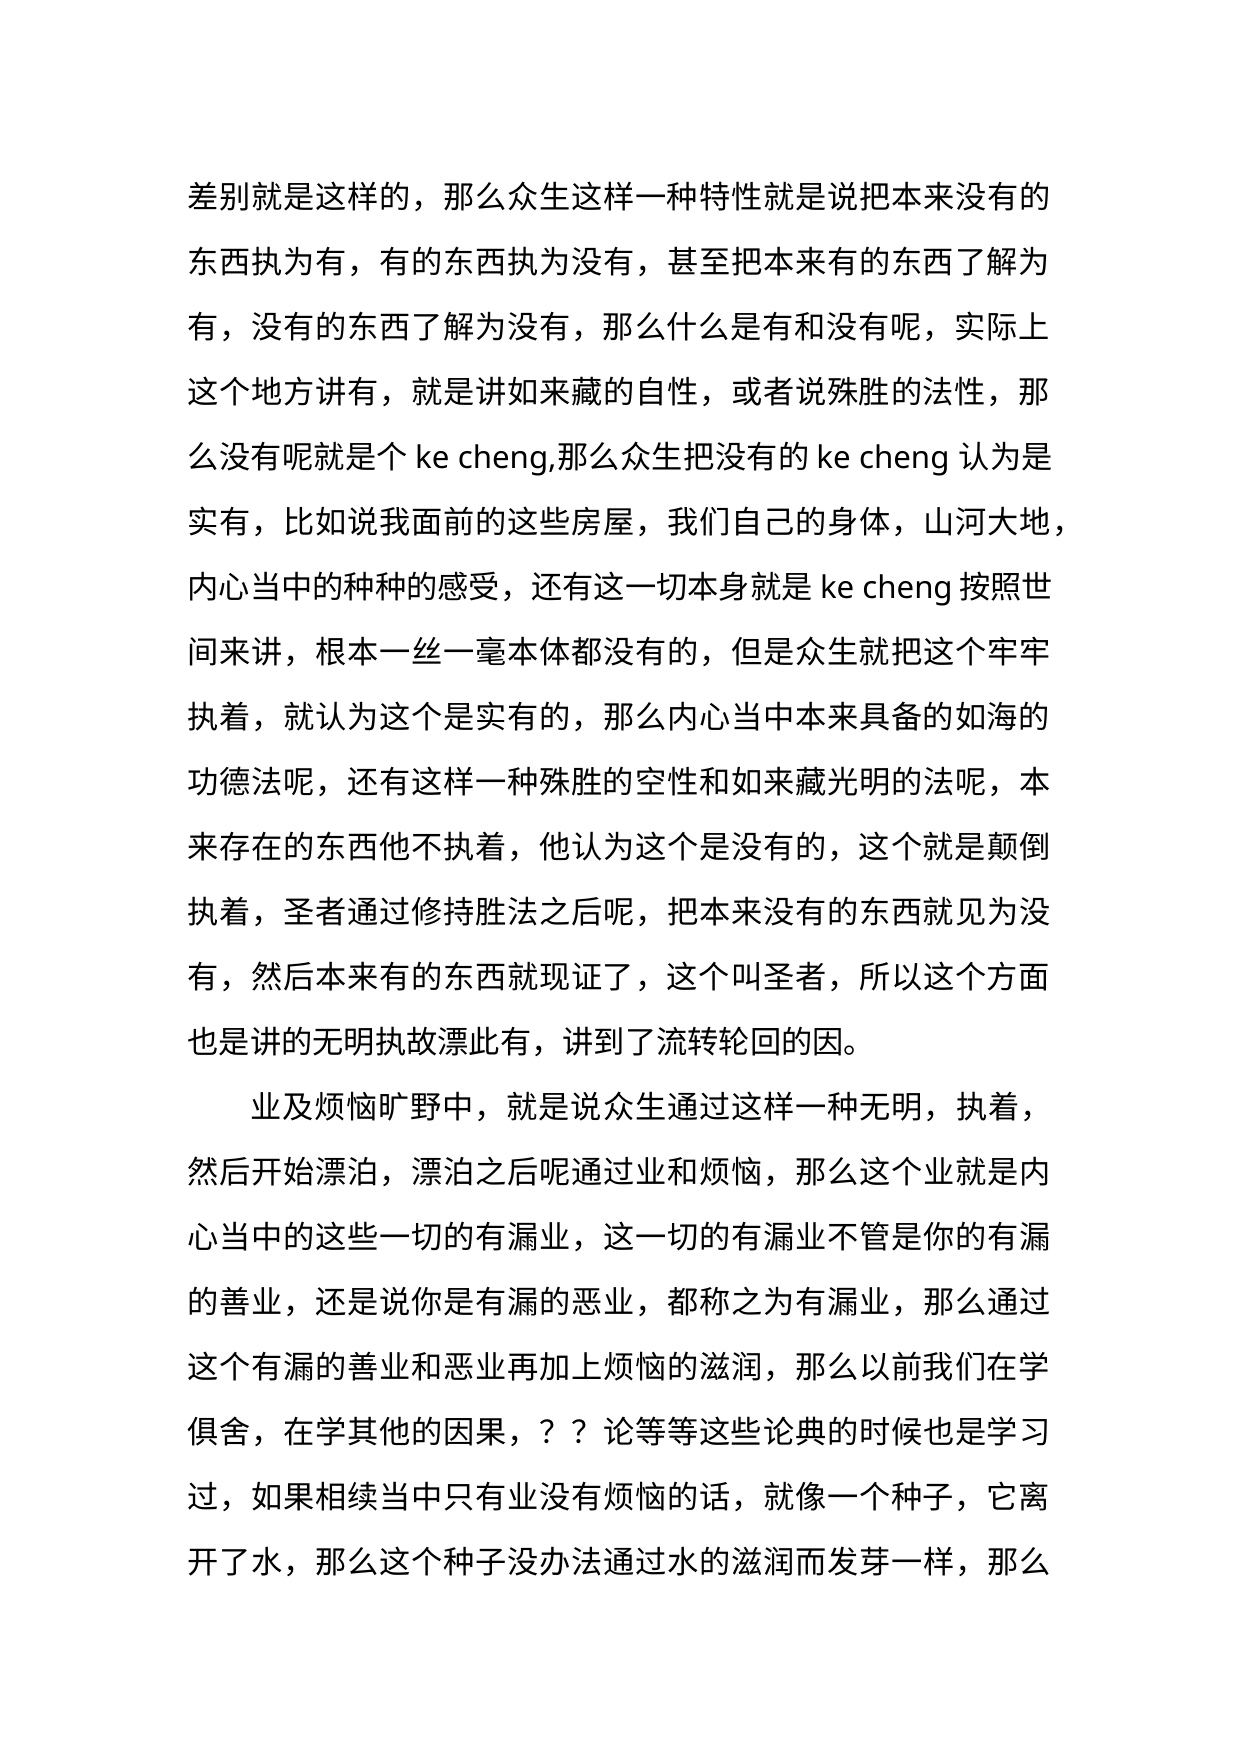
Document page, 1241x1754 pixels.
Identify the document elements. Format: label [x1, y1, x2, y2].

text [187, 162, 1053, 1072]
text [187, 1072, 1053, 1592]
